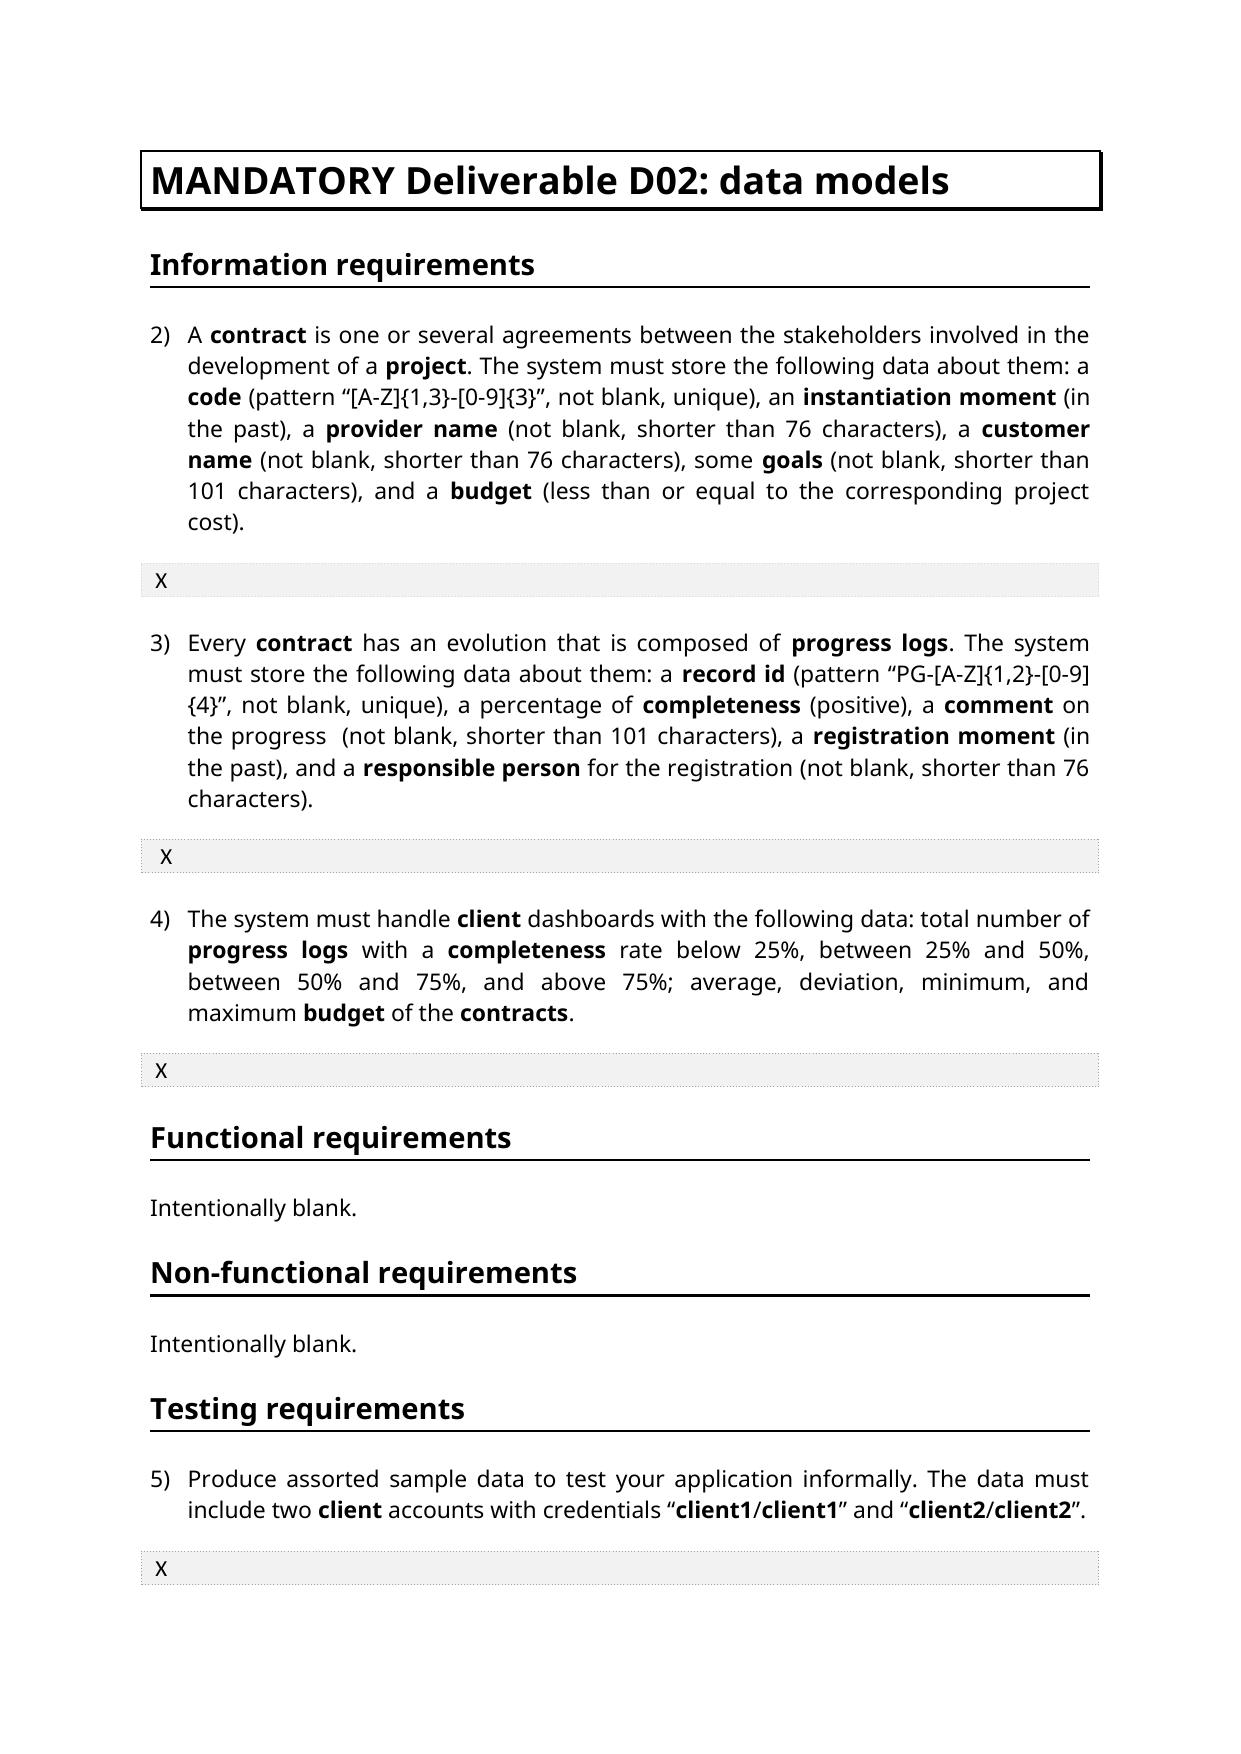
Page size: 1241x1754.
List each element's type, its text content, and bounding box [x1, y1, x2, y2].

list A contract is one or several agreements between the stakeholders involved in the development of a project. The system must store the following data about them: a code (pattern “[A-Z]{1,3}-[0-9]{3}”, not blank, unique), an instantiation moment (in the past), a provider name (not blank, shorter than 76 characters), a customer name (not blank, shorter than 76 characters), some goals (not blank, shorter than 101 characters), and a budget (less than or equal to the corresponding project cost). [150, 319, 1090, 538]
text Intentionally blank. [150, 1327, 1090, 1359]
list The system must handle client dashboards with the following data: total number of progress logs with a completeness rate below 25%, between 25% and 50%, between 50% and 75%, and above 75%; average, deviation, minimum, and maximum budget of the contracts. [150, 903, 1090, 1028]
subtitle Testing requirements [150, 1388, 1090, 1430]
subtitle Non-functional requirements [150, 1253, 1090, 1294]
list Produce assorted sample data to test your application informally. The data must include two client accounts with credentials “client1/client1” and “client2/client2”. [150, 1463, 1090, 1526]
text Intentionally blank. [150, 1192, 1090, 1223]
list Every contract has an evolution that is composed of progress logs. The system must store the following data about them: a record id (pattern “PG-[A-Z]{1,2}-[0-9]{4}”, not blank, unique), a percentage of completeness (positive), a comment on the progress (not blank, shorter than 101 characters), a registration moment (in the past), and a responsible person for the registration (not blank, shorter than 76 characters). [150, 627, 1090, 814]
subtitle Information requirements [150, 244, 1090, 286]
subtitle Functional requirements [150, 1117, 1090, 1159]
subtitle MANDATORY Deliverable D02: data models [142, 152, 1099, 207]
